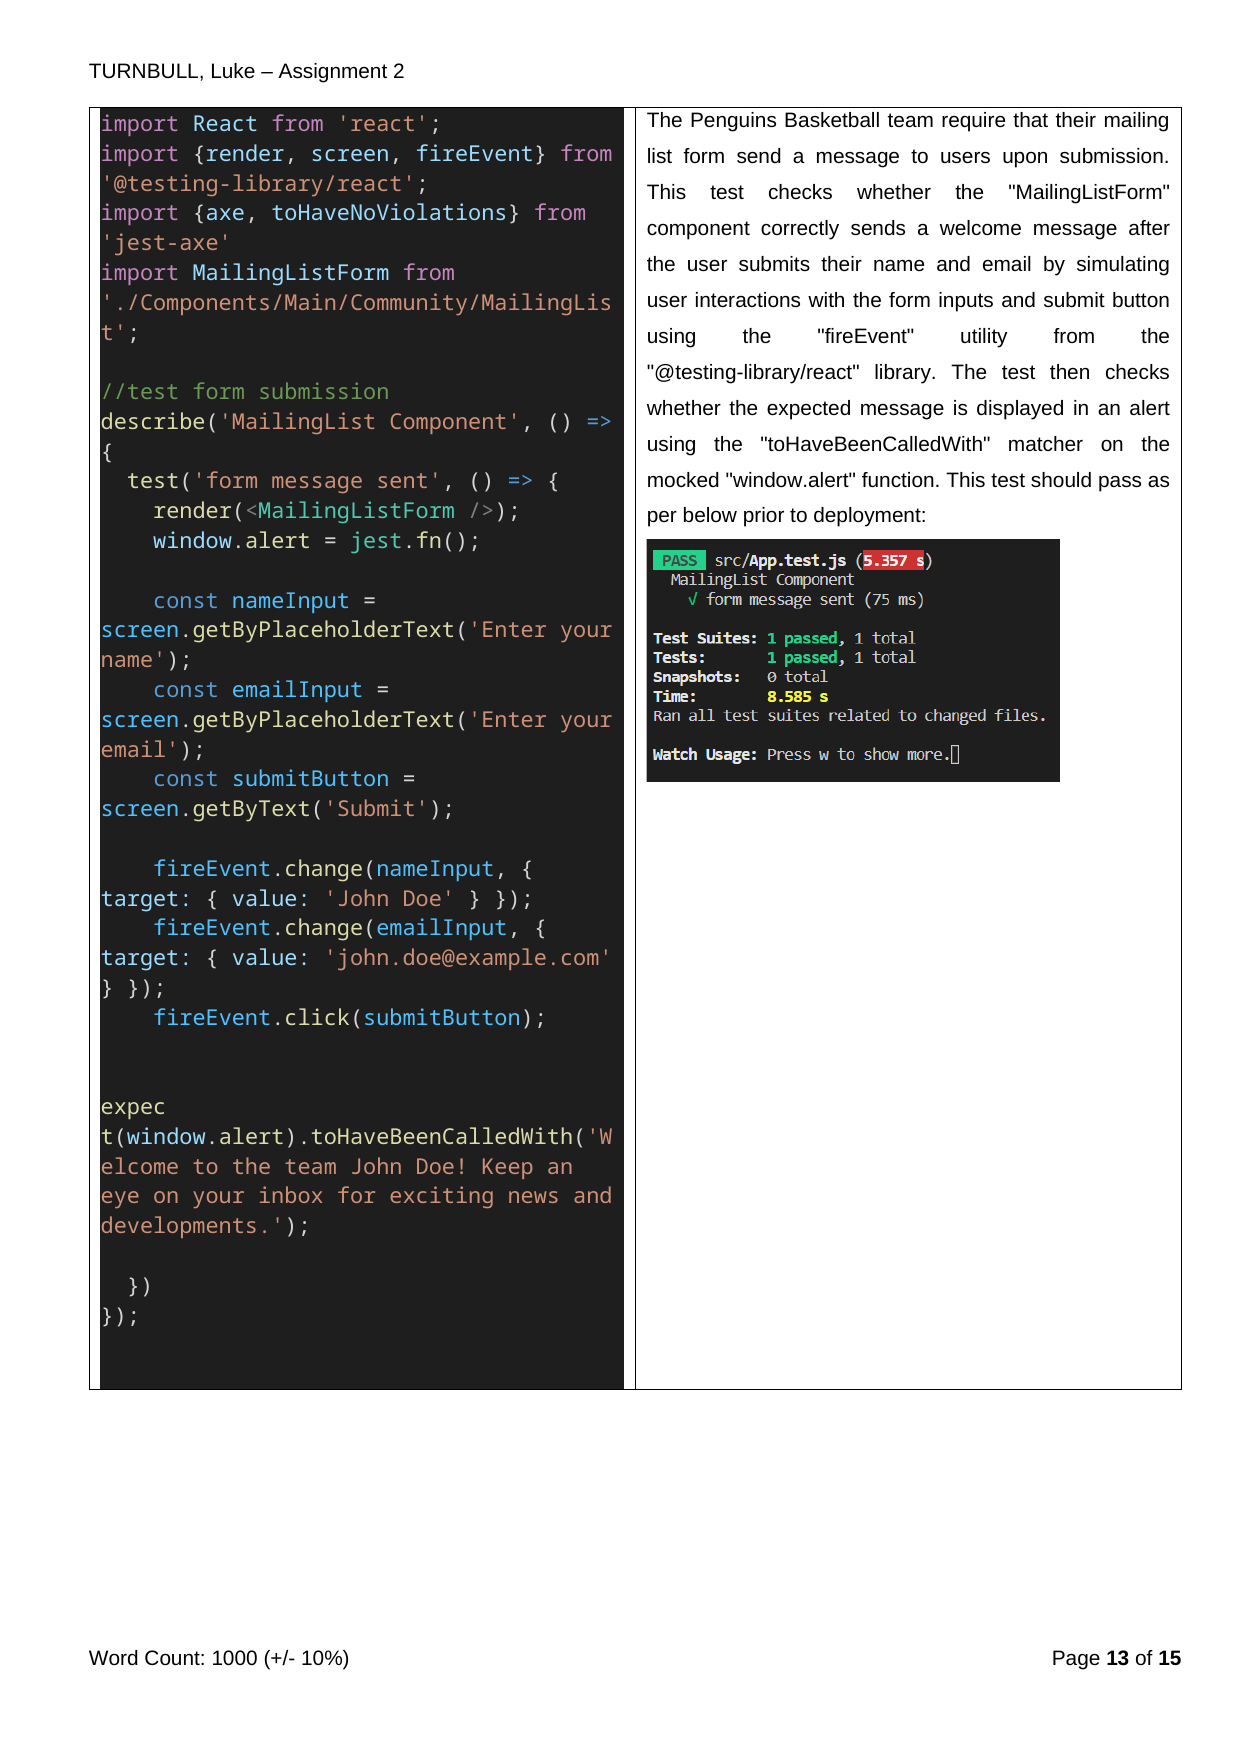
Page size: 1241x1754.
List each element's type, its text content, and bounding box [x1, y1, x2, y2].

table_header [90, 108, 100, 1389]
table_header The Penguins Basketball team require that their mailing list form send a message to users upon submission. This test checks whether the "MailingListForm" component correctly sends a welcome message after the user submits their name and email by simulating user interactions with the form inputs and submit button using the "fireEvent" utility from the "@testing-library/react" library. The test then checks whether the expected message is displayed in an alert using the "toHaveBeenCalledWith" matcher on the mocked "window.alert" function. This test should pass as per below prior to deployment: [636, 108, 1181, 1389]
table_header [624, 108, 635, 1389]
picture [646, 539, 1060, 782]
